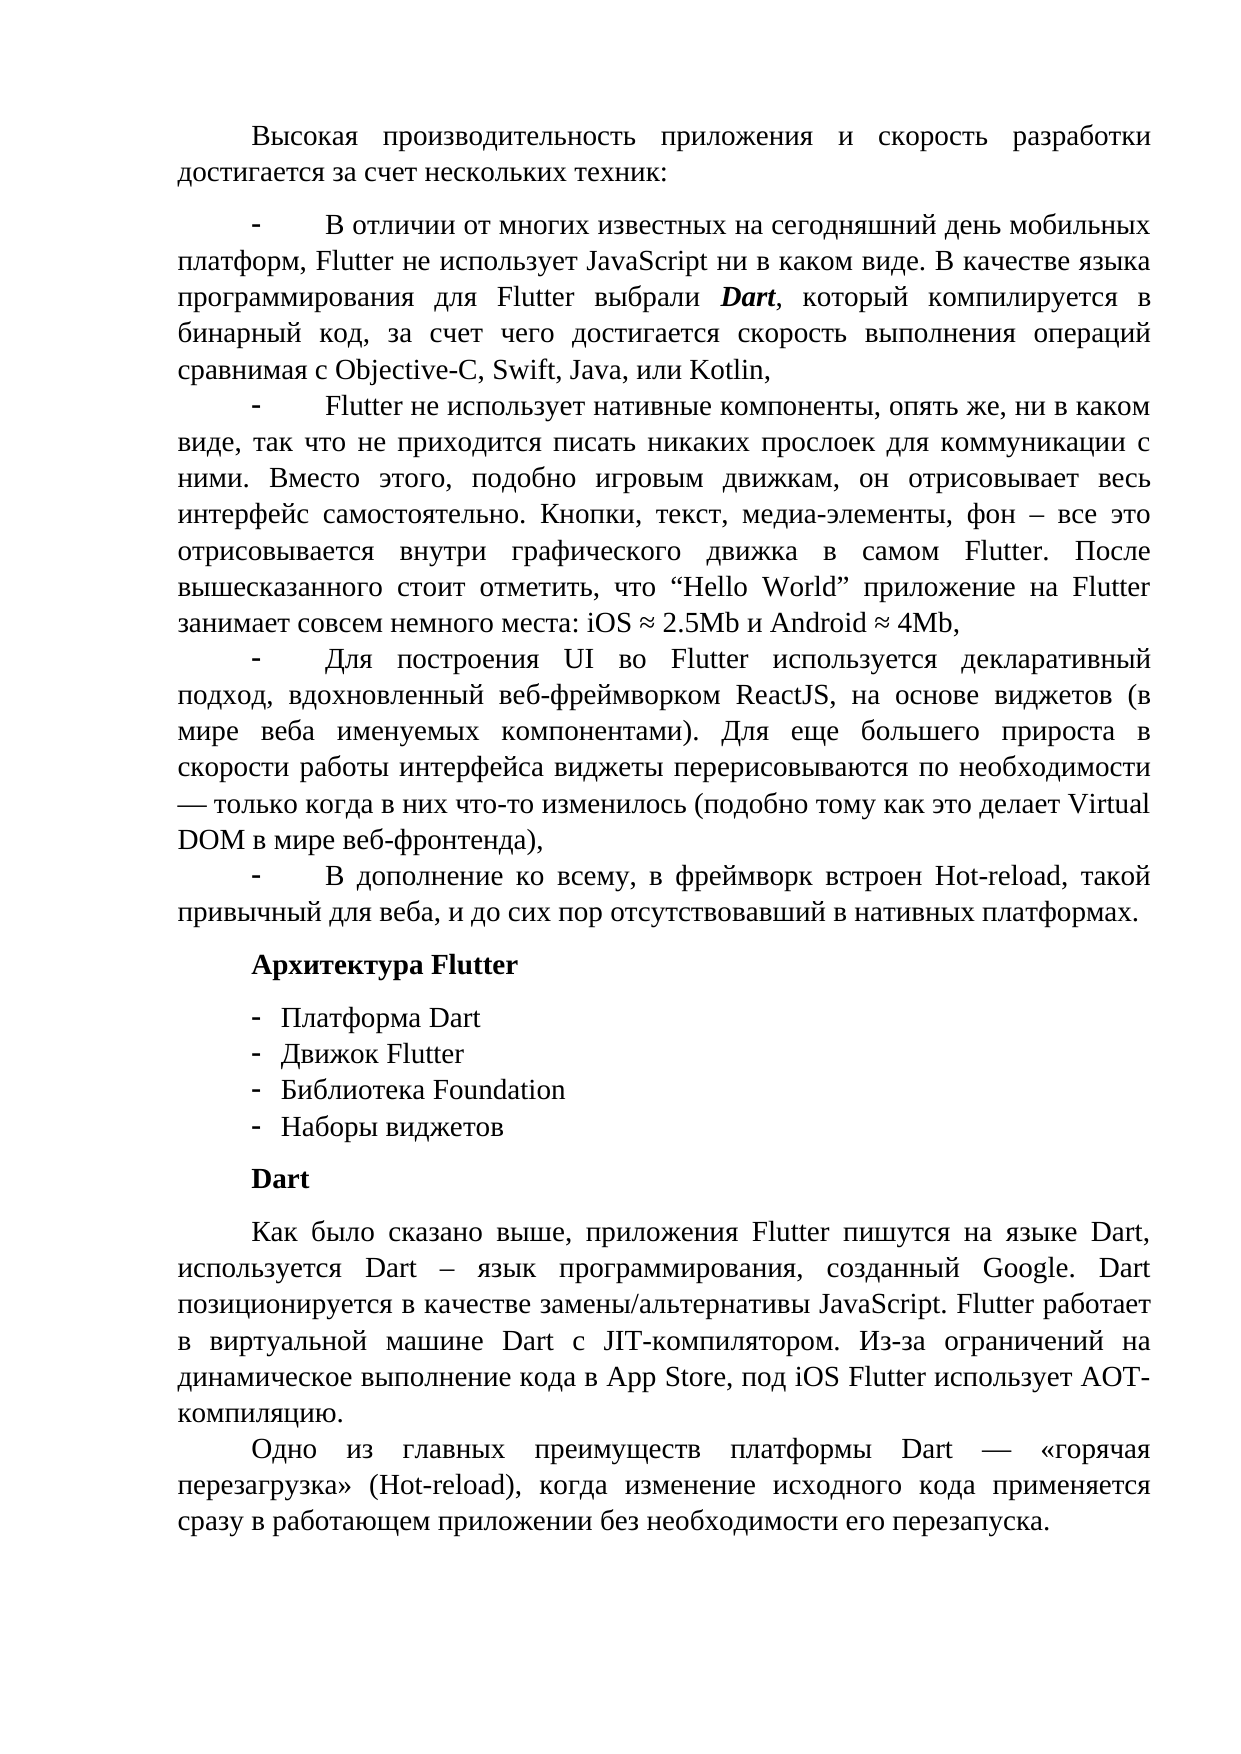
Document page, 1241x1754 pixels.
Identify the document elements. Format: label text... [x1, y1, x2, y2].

list Flutter не использует нативные компоненты, опять же, ни в каком виде, так что не приходится писать никаких прослоек для коммуникации с ними. Вместо этого, подобно игровым движкам, он отрисовывает весь интерфейс самостоятельно. Кнопки, текст, медиа-элементы, фон – все это отрисовывается внутри графического движка в самом Flutter. После вышесказанного стоит отметить, что “Hello World” приложение на Flutter занимает совсем немного места: iOS ≈ 2.5Mb и Android ≈ 4Mb, [177, 388, 1152, 638]
list Для построения UI во Flutter используется декларативный подход, вдохновленный веб-фреймворком ReactJS, на основе виджетов (в мире веба именуемых компонентами). Для еще большего прироста в скорости работы интерфейса виджеты перерисовываются по необходимости — только когда в них что-то изменилось (подобно тому как это делает Virtual DOM в мире веб-фронтенда), [177, 641, 1152, 855]
text Как было сказано выше, приложения Flutter пишутся на языке Dart, используется Dart – язык программирования, созданный Google. Dart позиционируется в качестве замены/альтернативы JavaScript. Flutter работает в виртуальной машине Dart с JIT-компилятором. Из-за ограничений на динамическое выполнение кода в App Store, под iOS Flutter использует AOT-компиляцию. [177, 1214, 1152, 1429]
list В отличии от многих известных на сегодняшний день мобильных платформ, Flutter не использует JavaScript ни в каком виде. В качестве языка программирования для Flutter выбрали Dart, который компилируется в бинарный код, за счет чего достигается скорость выполнения операций сравнимая с Objective-C, Swift, Java, или Kotlin, [177, 207, 1152, 385]
text Высокая производительность приложения и скорость разработки достигается за счет нескольких техник: [177, 118, 1152, 188]
list В дополнение ко всему, в фреймворк встроен Hot-reload, такой привычный для веба, и до сих пор отсутствовавший в нативных платформах. [177, 858, 1152, 928]
list Платформа Dart [251, 1000, 1152, 1033]
list Движок Flutter [251, 1036, 1152, 1070]
list Библиотека Foundation [251, 1072, 1152, 1106]
list Наборы виджетов [251, 1109, 1152, 1142]
text Dart [251, 1162, 1152, 1195]
text Архитектура Flutter [251, 947, 1152, 981]
text Одно из главных преимуществ платформы Dart — «горячая перезагрузка» (Hot-reload), когда изменение исходного кода применяется сразу в работающем приложении без необходимости его перезапуска. [177, 1431, 1152, 1537]
